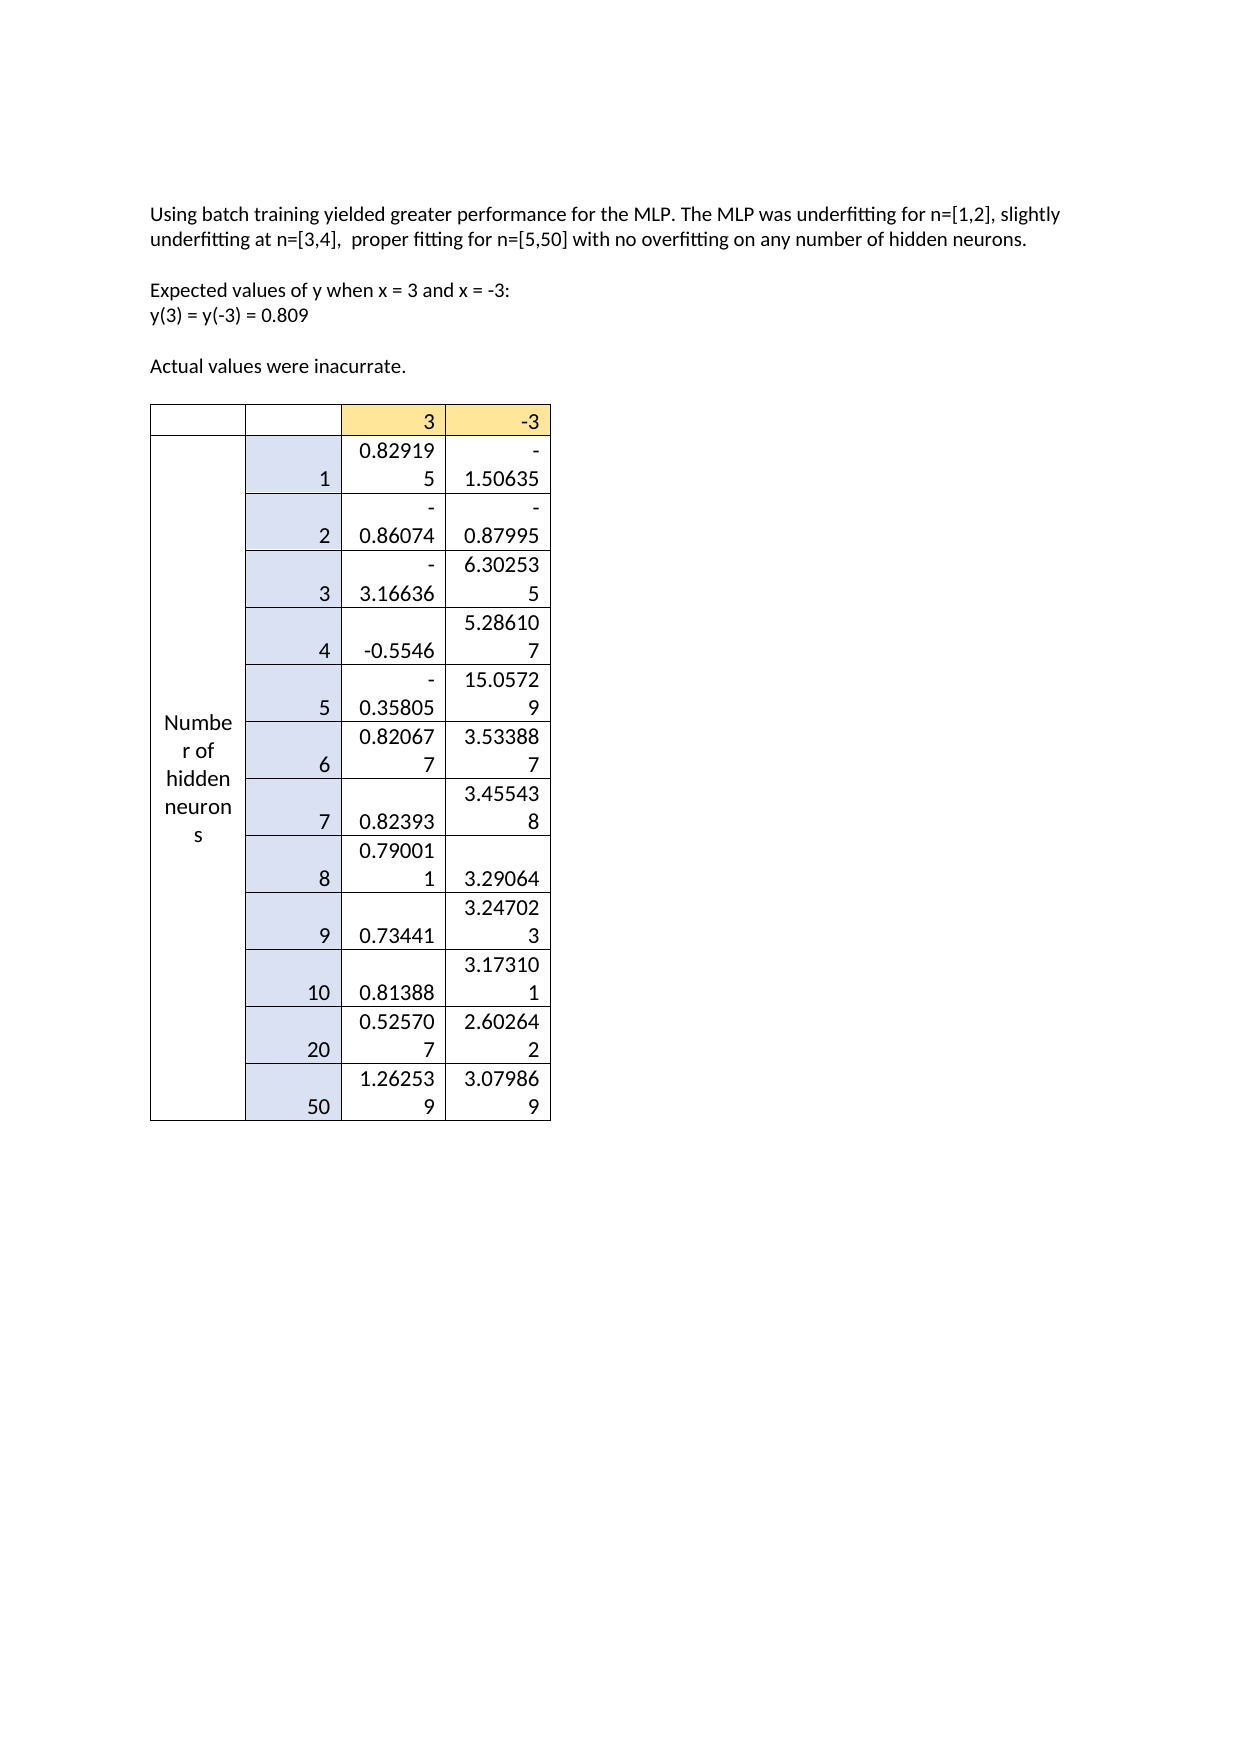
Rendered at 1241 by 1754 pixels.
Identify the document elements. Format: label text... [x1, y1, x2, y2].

table_cell 20 [246, 1007, 341, 1063]
table_cell 0.525707 [342, 1007, 445, 1063]
text y(3) = y(-3) = 0.809 [150, 302, 1090, 328]
table_cell 50 [246, 1064, 341, 1120]
table_header [151, 405, 245, 435]
table_cell -0.86074 [342, 494, 445, 549]
table_cell 3 [246, 551, 341, 607]
table_cell 2 [246, 494, 341, 549]
table_cell 3.079869 [446, 1064, 550, 1120]
table_cell Number of hidden neurons [151, 436, 245, 1120]
table_cell 6.302535 [446, 551, 550, 607]
table_cell 0.73441 [342, 893, 445, 949]
table_cell 1.262539 [342, 1064, 445, 1120]
text Actual values were inacurrate. [150, 353, 1090, 379]
table_cell 3.173101 [446, 950, 550, 1006]
table_cell 0.81388 [342, 950, 445, 1006]
table_cell -1.50635 [446, 436, 550, 492]
table_header 3 [342, 405, 445, 435]
table_header [246, 405, 341, 435]
table_header -3 [446, 405, 550, 435]
table_cell 0.820677 [342, 722, 445, 778]
table_cell 3.29064 [446, 836, 550, 892]
table_cell 5 [246, 665, 341, 721]
table_cell 9 [246, 893, 341, 949]
table_cell 15.05729 [446, 665, 550, 721]
table_cell -0.35805 [342, 665, 445, 721]
table_cell 6 [246, 722, 341, 778]
text Using batch training yielded greater performance for the MLP. The MLP was underfitting for n=[1,2], slightly underfitting at n=[3,4], proper fitting for n=[5,50] with no overfitting on any number of hidden neurons. [150, 201, 1090, 252]
table_cell 3.455438 [446, 779, 550, 835]
table_cell 8 [246, 836, 341, 892]
table_cell -0.87995 [446, 494, 550, 549]
table_cell 10 [246, 950, 341, 1006]
table_cell 0.790011 [342, 836, 445, 892]
table_cell 3.533887 [446, 722, 550, 778]
text Expected values of y when x = 3 and x = -3: [150, 277, 1090, 302]
table_cell 2.602642 [446, 1007, 550, 1063]
table_cell 0.829195 [342, 436, 445, 492]
table_cell 4 [246, 608, 341, 664]
table_cell 1 [246, 436, 341, 492]
table_cell 5.286107 [446, 608, 550, 664]
table_cell -3.16636 [342, 551, 445, 607]
table_cell 3.247023 [446, 893, 550, 949]
table_cell -0.5546 [342, 608, 445, 664]
table_cell 0.82393 [342, 779, 445, 835]
table_cell 7 [246, 779, 341, 835]
